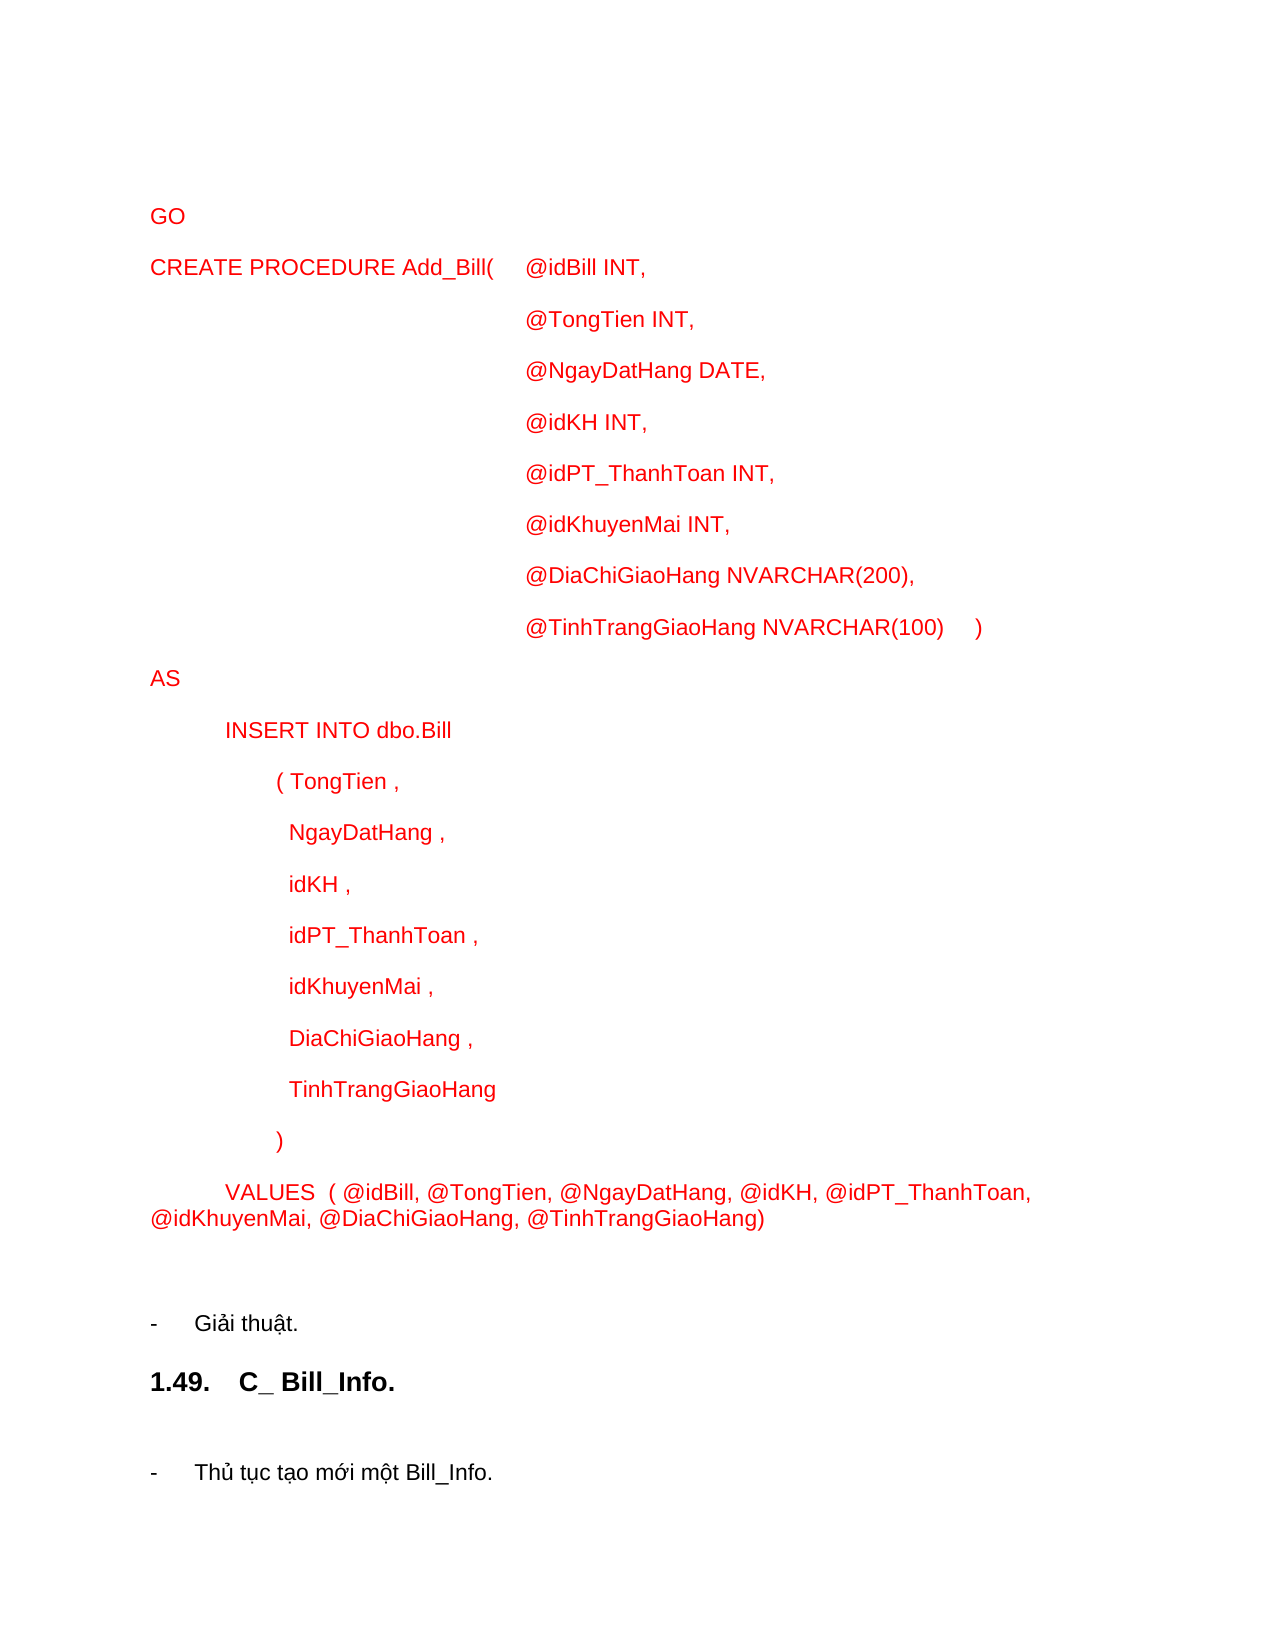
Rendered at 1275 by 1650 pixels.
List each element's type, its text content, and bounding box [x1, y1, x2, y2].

text idKH , [150, 871, 1125, 897]
text INSERT INTO dbo.Bill [150, 717, 1125, 743]
text AS [150, 665, 1125, 692]
text ) [150, 1127, 1125, 1154]
text idKhuyenMai , [150, 973, 1125, 1000]
text GO [150, 203, 1125, 229]
text @idKhuyenMai INT, [150, 511, 1125, 537]
text TinhTrangGiaoHang [150, 1076, 1125, 1102]
text idPT_ThanhToan , [150, 922, 1125, 948]
text CREATE PROCEDURE Add_Bill( @idBill INT, [150, 254, 1125, 281]
text - Giải thuật. [150, 1310, 1125, 1337]
text @idPT_ThanhToan INT, [150, 460, 1125, 486]
text @DiaChiGiaoHang NVARCHAR(200), [150, 562, 1125, 589]
text NgayDatHang , [150, 819, 1125, 846]
text - Thủ tục tạo mới một Bill_Info. [150, 1459, 1125, 1485]
text VALUES ( @idBill, @TongTien, @NgayDatHang, @idKH, @idPT_ThanhToan, @idKhuyenMai, @DiaChiGiaoHang, @TinhTrangGiaoHang) [150, 1179, 1125, 1231]
text @TongTien INT, [150, 306, 1125, 332]
text ( TongTien , [150, 768, 1125, 794]
text @NgayDatHang DATE, [150, 357, 1125, 383]
text 1.49. C_ Bill_Info. [150, 1366, 1125, 1397]
text @idKH INT, [150, 408, 1125, 435]
text DiaChiGiaoHang , [150, 1025, 1125, 1051]
text @TinhTrangGiaoHang NVARCHAR(100) ) [150, 614, 1125, 640]
